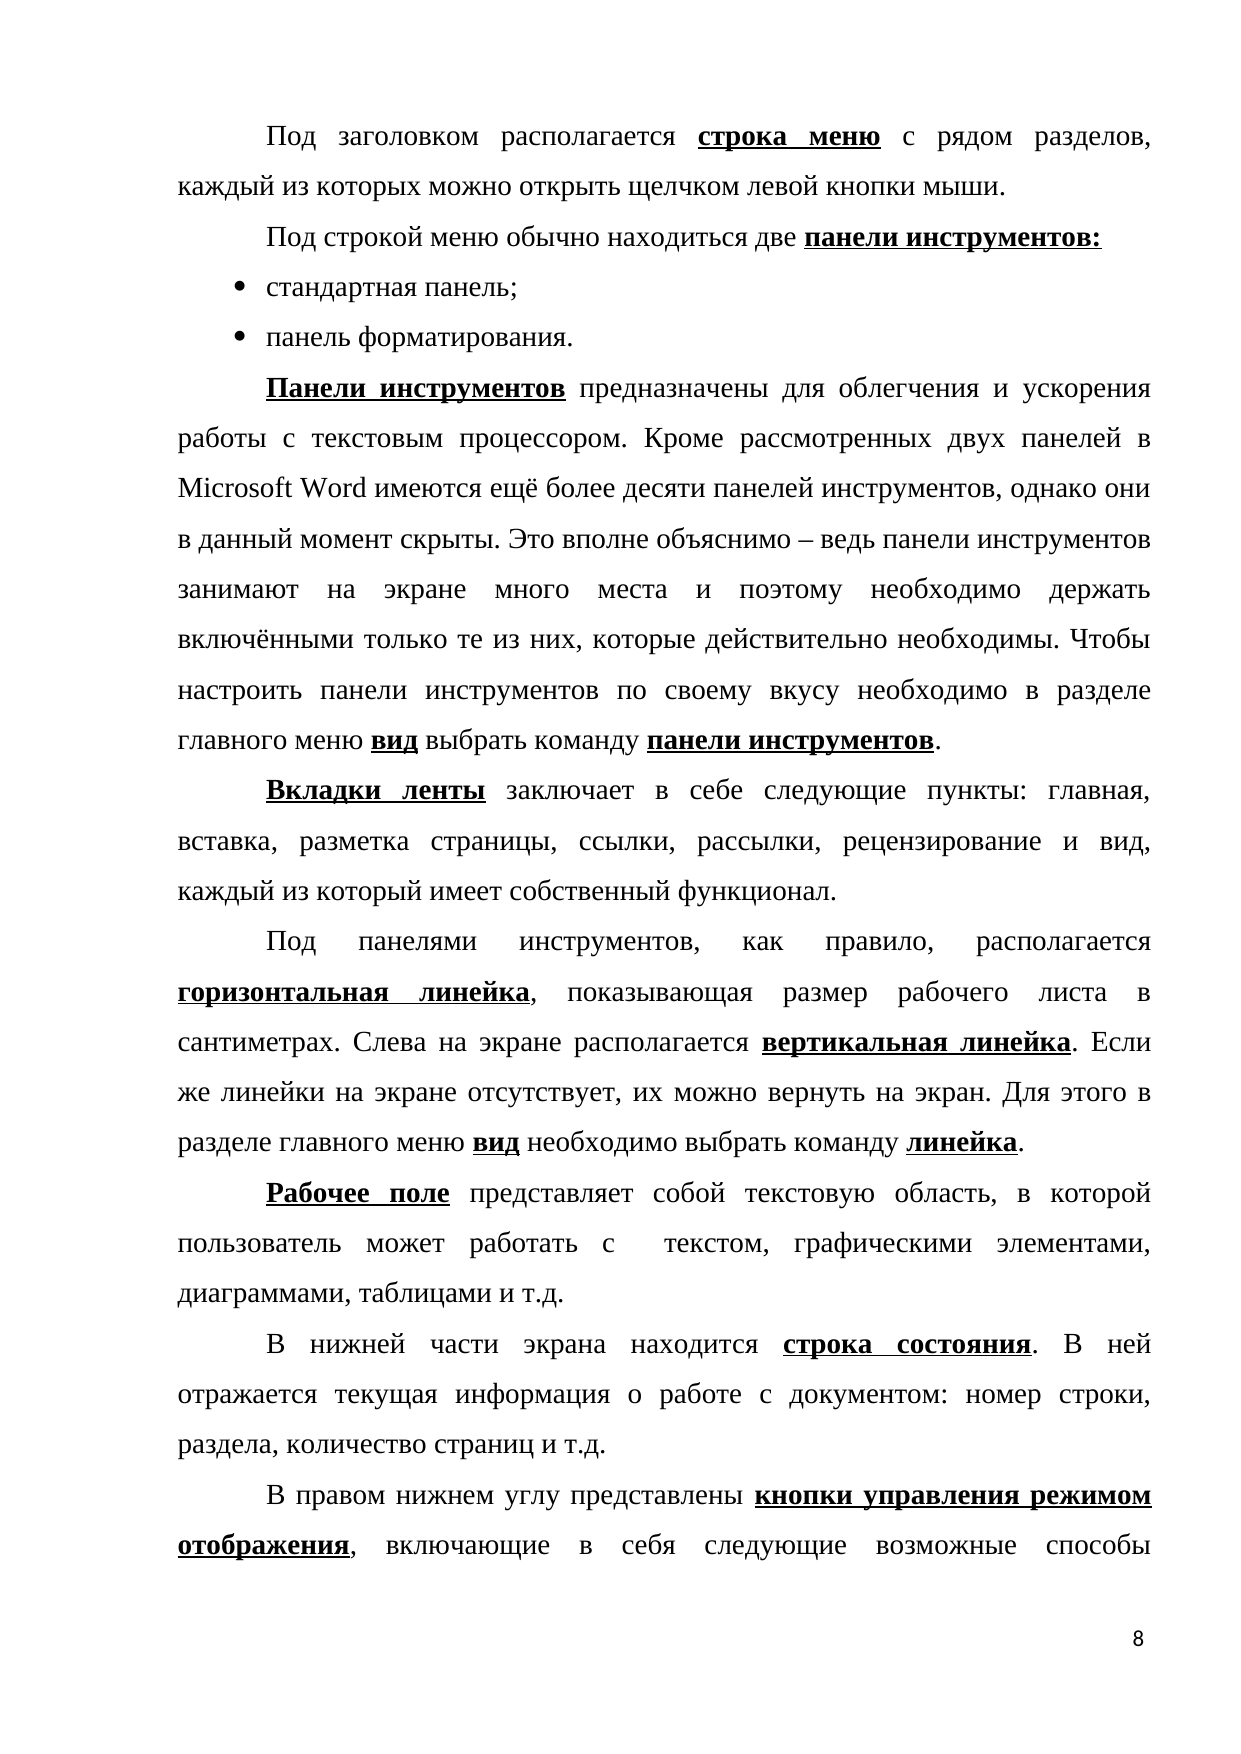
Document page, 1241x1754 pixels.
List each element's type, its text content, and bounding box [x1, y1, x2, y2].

text Рабочее поле представляет собой текстовую область, в которой пользователь может работать с текстом, графическими элементами, диаграммами, таблицами и т.д. [177, 1175, 1152, 1309]
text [177, 1477, 1152, 1561]
text Под панелями инструментов, как правило, располагается горизонтальная линейка, показывающая размер рабочего листа в сантиметрах. Слева на экране располагается вертикальная линейка. Если же линейки на экране отсутствует, их можно вернуть на экран. Для этого в разделе главного меню вид необходимо выбрать команду линейка. [177, 923, 1152, 1158]
text Под строкой меню обычно находиться две панели инструментов: [177, 219, 1152, 252]
text Панели инструментов предназначены для облегчения и ускорения работы с текстовым процессором. Кроме рассмотренных двух панелей в Microsoft Word имеются ещё более десяти панелей инструментов, однако они в данный момент скрыты. Это вполне объяснимо – ведь панели инструментов занимают на экране много места и поэтому необходимо держать включёнными только те из них, которые действительно необходимы. Чтобы настроить панели инструментов по своему вкусу необходимо в разделе главного меню вид выбрать команду панели инструментов. [177, 370, 1152, 756]
list панель форматирования. [234, 319, 1152, 353]
list стандартная панель; [234, 269, 1152, 303]
text В нижней части экрана находится строка состояния. В ней отражается текущая информация о работе с документом: номер строки, раздела, количество страниц и т.д. [177, 1326, 1152, 1460]
text Под заголовком располагается строка меню с рядом разделов, каждый из которых можно открыть щелчком левой кнопки мыши. [177, 118, 1152, 202]
text Вкладки ленты заключает в себе следующие пункты: главная, вставка, разметка страницы, ссылки, рассылки, рецензирование и вид, каждый из который имеет собственный функционал. [177, 772, 1152, 907]
